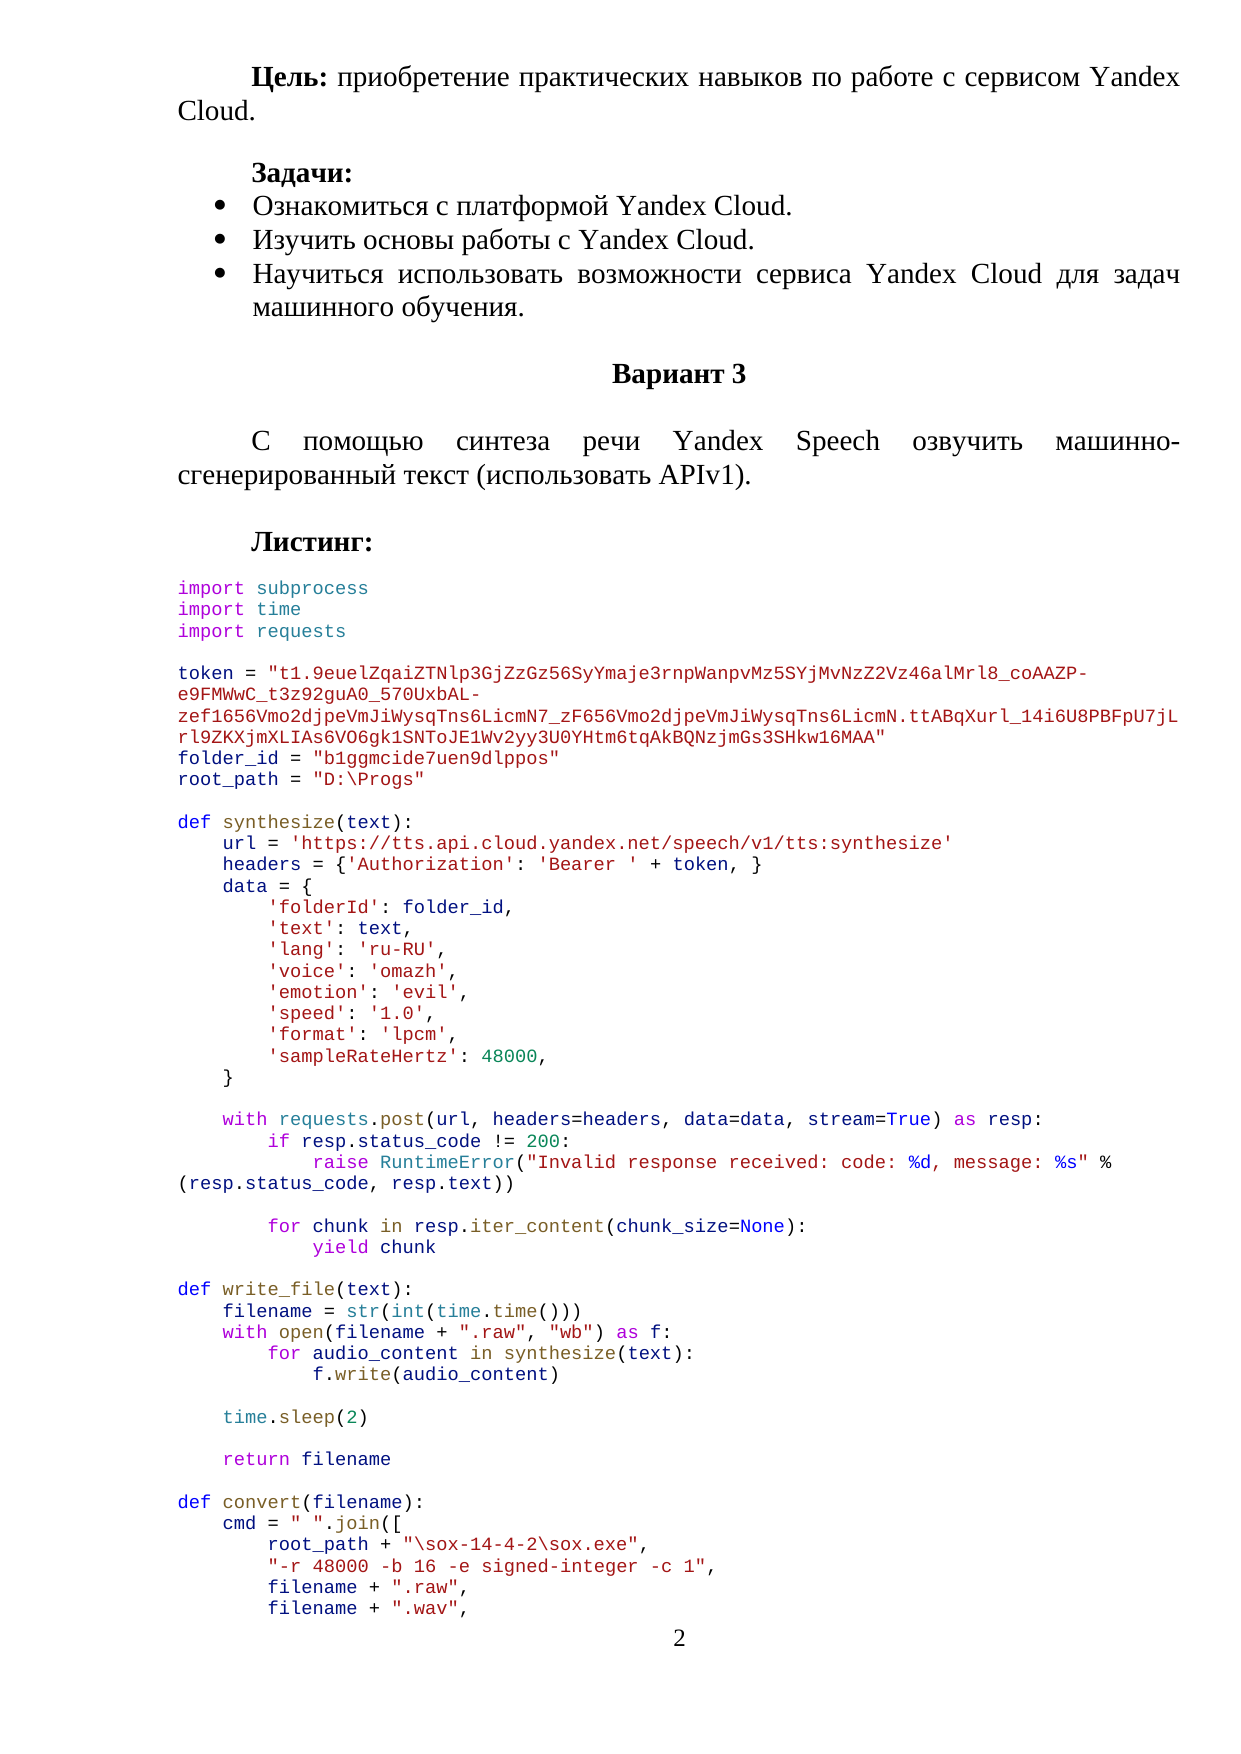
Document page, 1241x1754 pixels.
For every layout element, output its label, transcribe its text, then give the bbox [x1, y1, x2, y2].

text import requests [177, 621, 1181, 643]
text 'sampleRateHertz': 48000, [177, 1046, 1181, 1068]
text def synthesize(text): [177, 813, 1181, 834]
text time.sleep(2) [177, 1408, 1181, 1429]
text Цель: приобретение практических навыков по работе с сервисом Yandex Cloud. [177, 59, 1181, 155]
text raise RuntimeError("Invalid response received: code: %d, message: %s" % (resp.status_code, resp.text)) [177, 1153, 1181, 1195]
text folder_id = "b1ggmcide7uen9dlppos" [177, 749, 1181, 770]
text token = "t1.9euelZqaiZTNlp3GjZzGz56SyYmaje3rnpWanpvMz5SYjMvNzZ2Vz46alMrl8_coAAZP-e9FMWwC_t3z92guA0_570UxbAL-zef1656Vmo2djpeVmJiWysqTns6LicmN7_zF656Vmo2djpeVmJiWysqTns6LicmN.ttABqXurl_14i6U8PBFpU7jLrl9ZKXjmXLIAs6VO6gk1SNToJE1Wv2yy3U0YHtm6tqAkBQNzjmGs3SHkw16MAA" [177, 664, 1181, 749]
list Ознакомиться с платформой Yandex Cloud. [215, 188, 1181, 222]
text 'format': 'lpcm', [177, 1025, 1181, 1046]
text import time [177, 600, 1181, 621]
text def convert(filename): [177, 1493, 1181, 1514]
text } [177, 1068, 1181, 1089]
text "-r 48000 -b 16 -e signed-integer -c 1", [177, 1556, 1181, 1578]
text С помощью синтеза речи Yandex Speech озвучить машинно-сгенерированный текст (использовать APIv1). [177, 423, 1181, 491]
text def write_file(text): [177, 1280, 1181, 1301]
text 'emotion': 'evil', [177, 983, 1181, 1004]
text headers = {'Authorization': 'Bearer ' + token, } [177, 855, 1181, 876]
text root_path = "D:\Progs" [177, 770, 1181, 791]
text Задачи: [177, 155, 1181, 188]
text 'voice': 'omazh', [177, 961, 1181, 983]
text url = 'https://tts.api.cloud.yandex.net/speech/v1/tts:synthesize' [177, 834, 1181, 855]
text import subprocess [177, 579, 1181, 600]
text Вариант 3 [177, 356, 1181, 390]
text filename = str(int(time.time())) [177, 1301, 1181, 1323]
text for audio_content in synthesize(text): [177, 1344, 1181, 1365]
text cmd = " ".join([ [177, 1514, 1181, 1535]
list Научиться использовать возможности сервиса Yandex Cloud для задач машинного обучения. [215, 256, 1181, 323]
text Листинг: [177, 524, 1181, 558]
text filename + ".raw", [177, 1578, 1181, 1599]
text with open(filename + ".raw", "wb") as f: [177, 1323, 1181, 1344]
text data = { [177, 876, 1181, 898]
text 'folderId': folder_id, [177, 898, 1181, 919]
text for chunk in resp.iter_content(chunk_size=None): [177, 1216, 1181, 1238]
text 'text': text, [177, 919, 1181, 940]
list Изучить основы работы с Yandex Cloud. [215, 222, 1181, 256]
text root_path + "\sox-14-4-2\sox.exe", [177, 1535, 1181, 1556]
text filename + ".wav", [177, 1599, 1181, 1620]
text f.write(audio_content) [177, 1365, 1181, 1386]
text if resp.status_code != 200: [177, 1131, 1181, 1153]
text with requests.post(url, headers=headers, data=data, stream=True) as resp: [177, 1110, 1181, 1131]
text 'speed': '1.0', [177, 1004, 1181, 1025]
text yield chunk [177, 1238, 1181, 1259]
text 'lang': 'ru-RU', [177, 940, 1181, 961]
text return filename [177, 1450, 1181, 1471]
